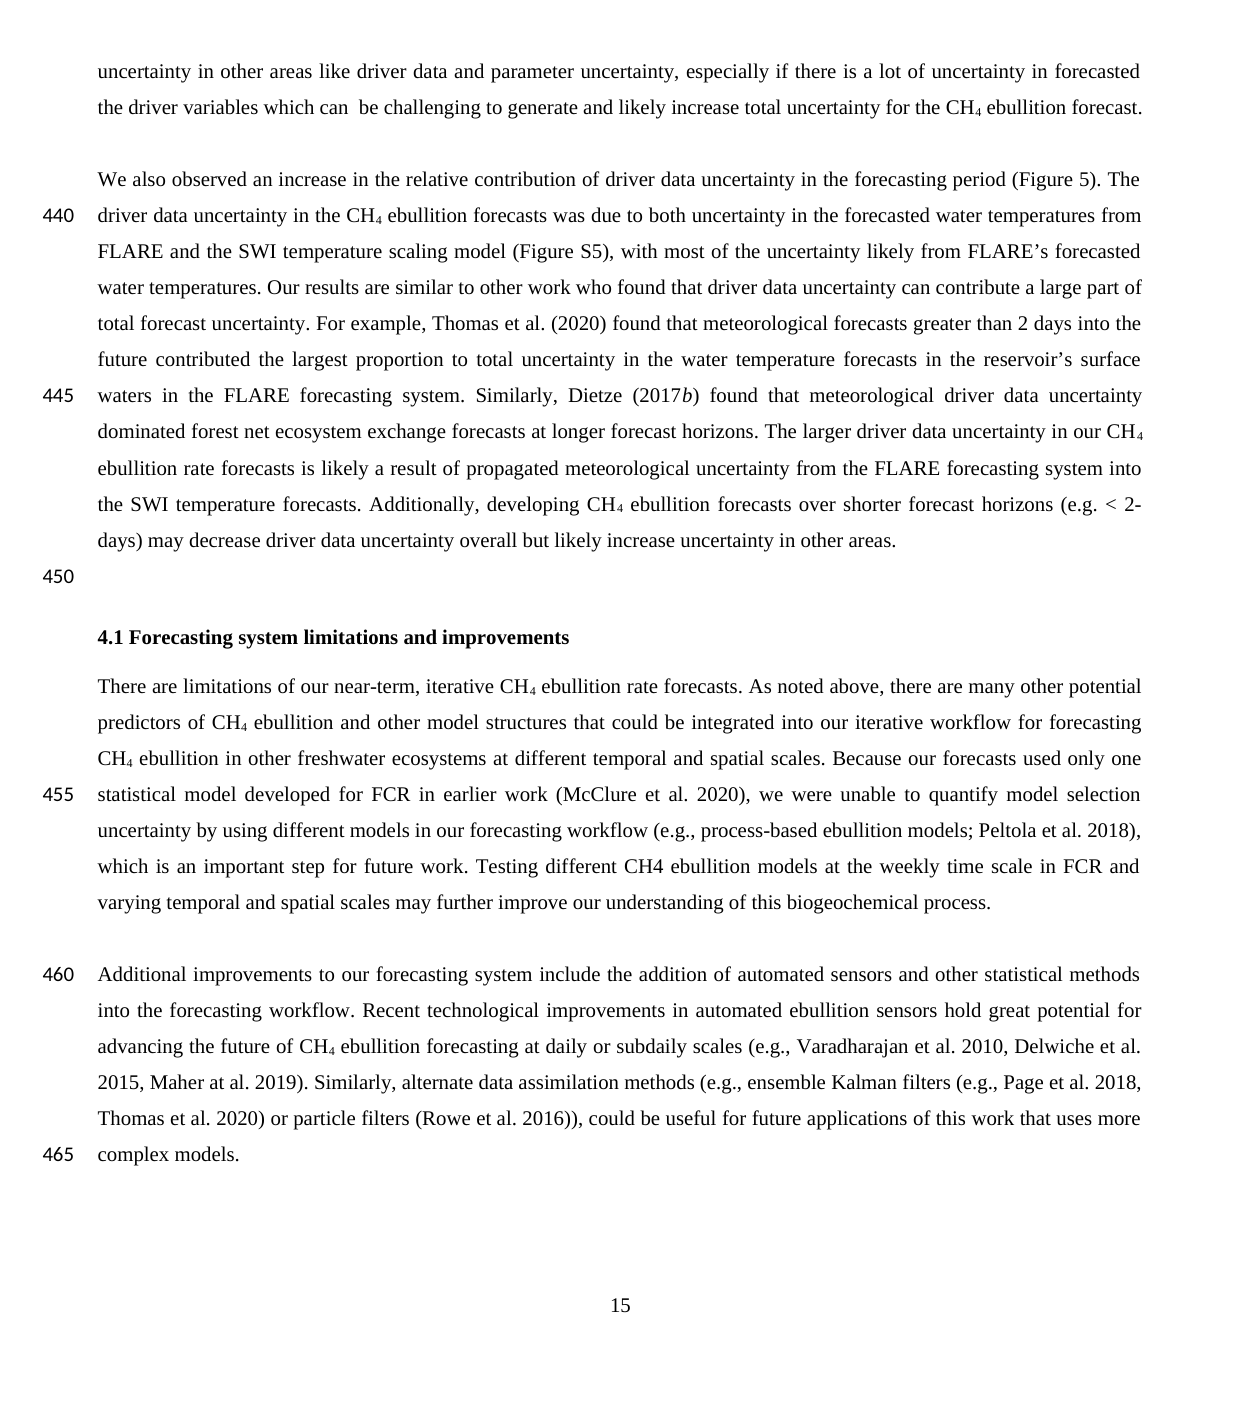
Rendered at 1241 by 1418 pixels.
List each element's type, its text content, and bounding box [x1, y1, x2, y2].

text There are limitations of our near-term, iterative CH4 ebullition rate forecasts. As noted above, there are many other potential predictors of CH4 ebullition and other model structures that could be integrated into our iterative workflow for forecasting CH4 ebullition in other freshwater ecosystems at different temporal and spatial scales. Because our forecasts used only one statistical model developed for FCR in earlier work (McClure et al. 2020), we were unable to quantify model selection uncertainty by using different models in our forecasting workflow (e.g., process-based ebullition models; Peltola et al. 2018), which is an important step for future work. Testing different CH4 ebullition models at the weekly time scale in FCR and varying temporal and spatial scales may further improve our understanding of this biogeochemical process. [97, 674, 1143, 914]
text We also observed an increase in the relative contribution of driver data uncertainty in the forecasting period (Figure 5). The driver data uncertainty in the CH4 ebullition forecasts was due to both uncertainty in the forecasted water temperatures from FLARE and the SWI temperature scaling model (Figure S5), with most of the uncertainty likely from FLARE’s forecasted water temperatures. Our results are similar to other work who found that driver data uncertainty can contribute a large part of total forecast uncertainty. For example, Thomas et al. (2020) found that meteorological forecasts greater than 2 days into the future contributed the largest proportion to total uncertainty in the water temperature forecasts in the reservoir’s surface waters in the FLARE forecasting system. Similarly, Dietze (2017b) found that meteorological driver data uncertainty dominated forest net ecosystem exchange forecasts at longer forecast horizons. The larger driver data uncertainty in our CH4 ebullition rate forecasts is likely a result of propagated meteorological uncertainty from the FLARE forecasting system into the SWI temperature forecasts. Additionally, developing CH4 ebullition forecasts over shorter forecast horizons (e.g. < 2-days) may decrease driver data uncertainty overall but likely increase uncertainty in other areas. [97, 167, 1143, 552]
subtitle 4.1 Forecasting system limitations and improvements [97, 625, 1143, 649]
